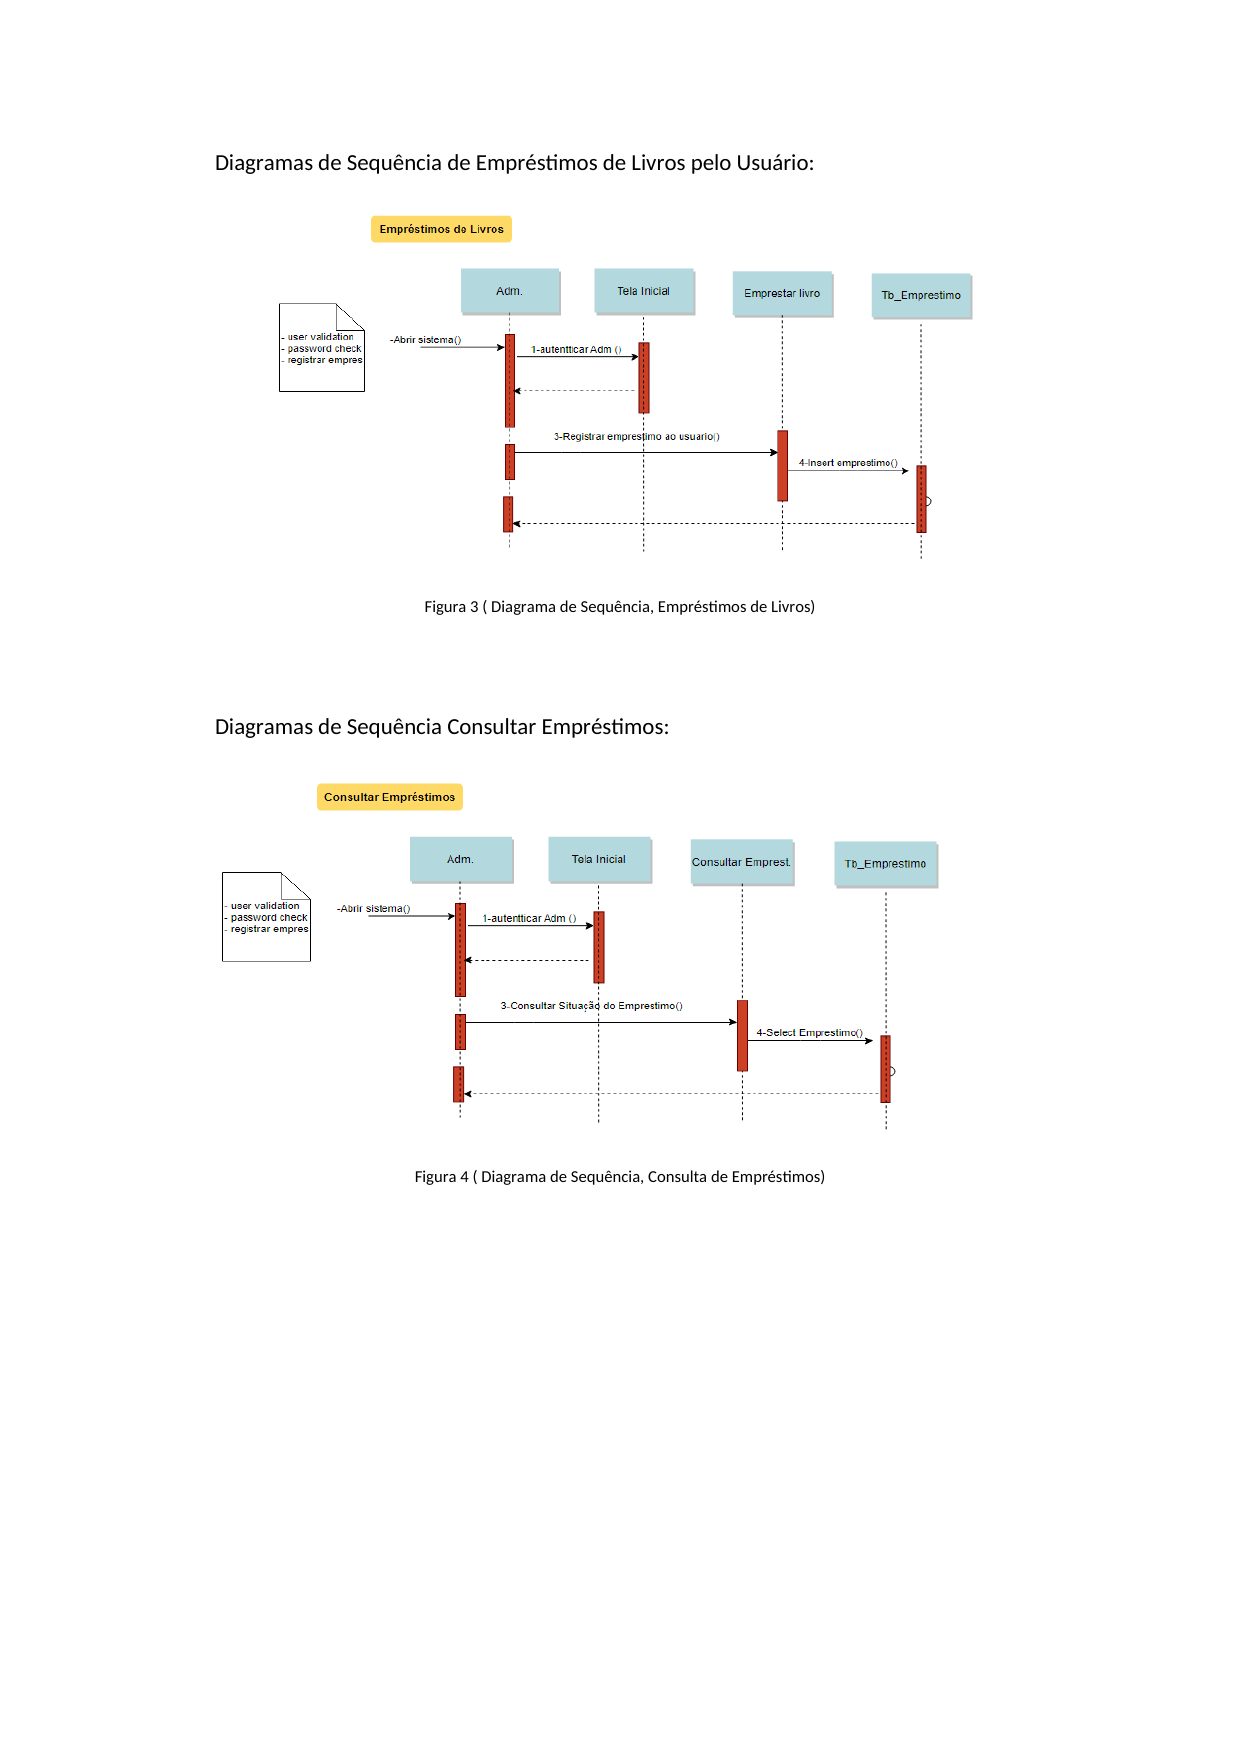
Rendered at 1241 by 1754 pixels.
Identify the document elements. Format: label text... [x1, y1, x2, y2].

picture [258, 194, 982, 580]
text Figura 4 ( Diagrama de Sequência, Consulta de Empréstimos) [177, 1166, 1063, 1186]
text Figura 3 ( Diagrama de Sequência, Empréstimos de Livros) [177, 596, 1063, 616]
picture [214, 759, 957, 1148]
text Diagramas de Sequência Consultar Empréstimos: [177, 712, 1063, 740]
text Diagramas de Sequência de Empréstimos de Livros pelo Usuário: [177, 148, 1063, 176]
